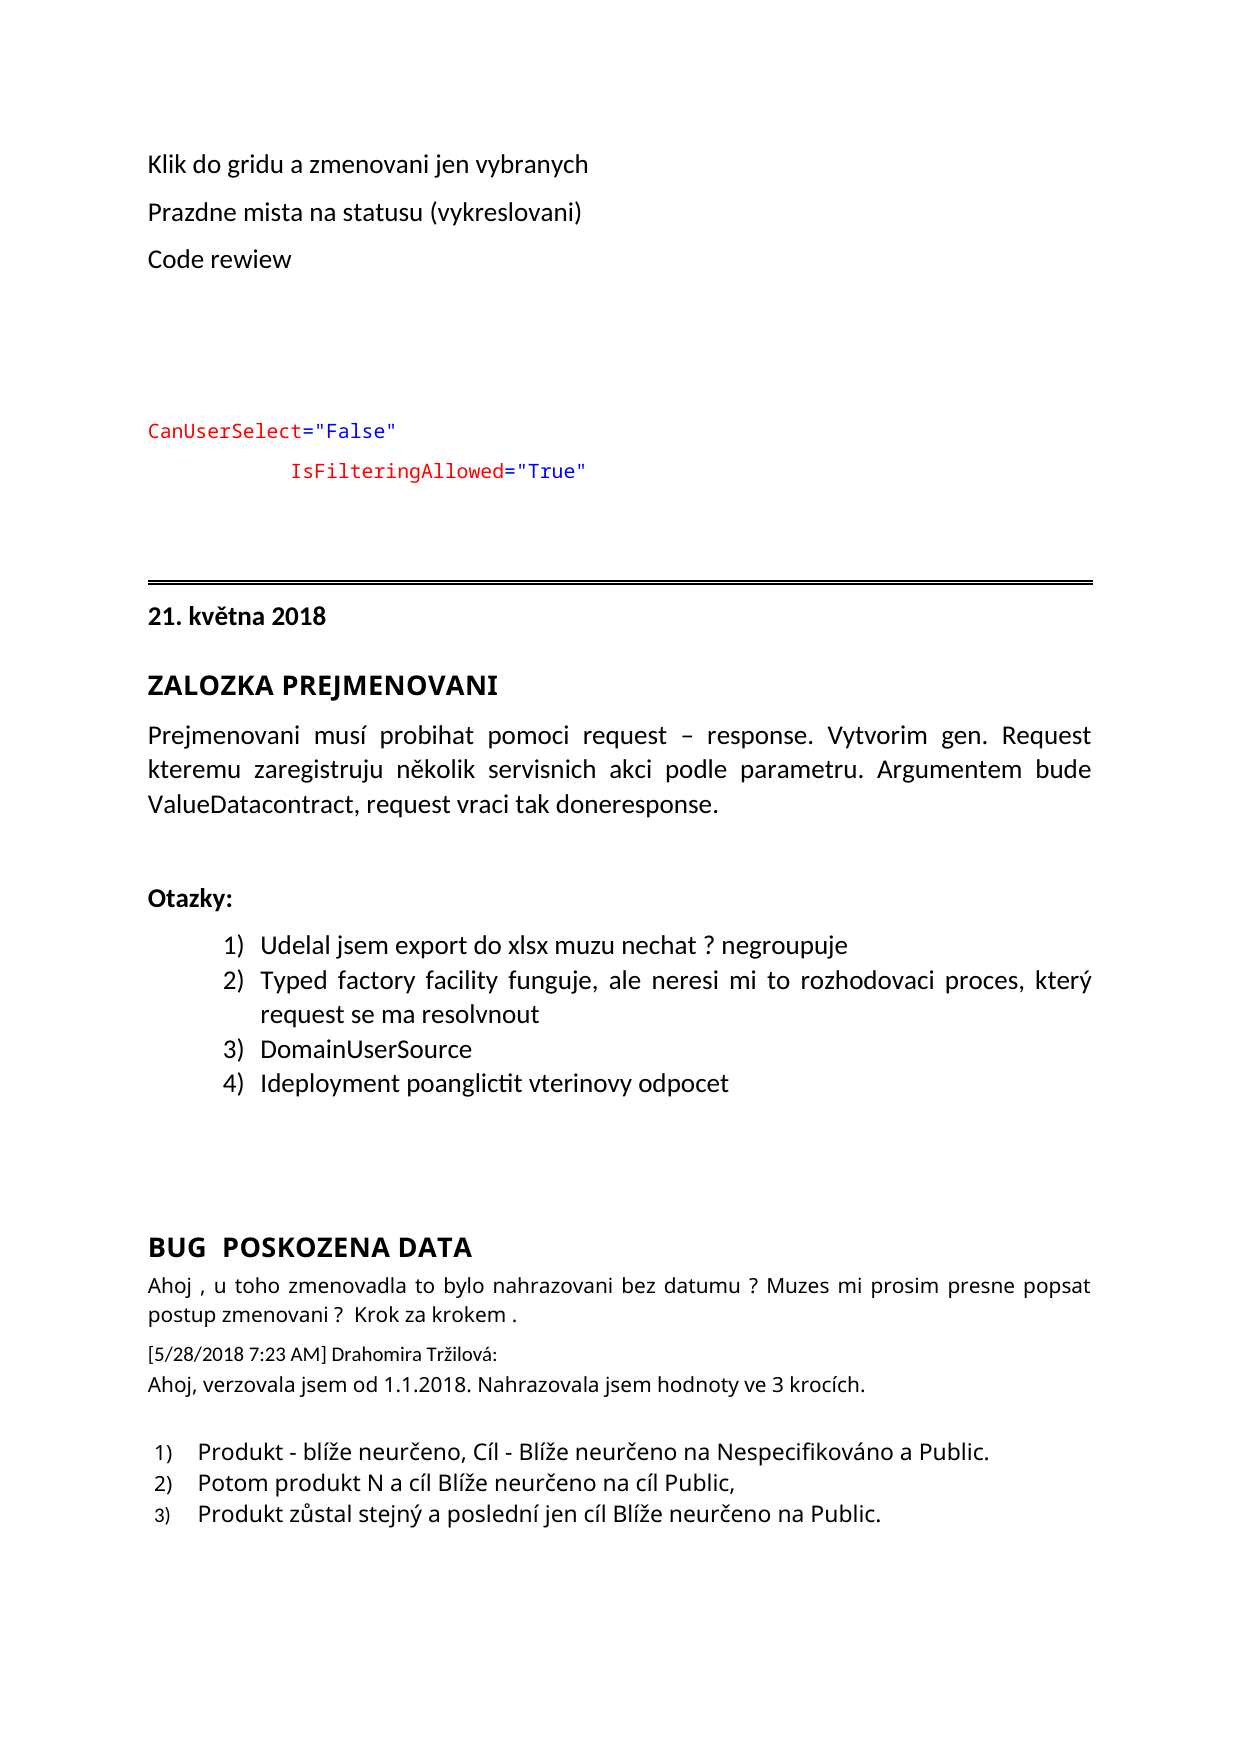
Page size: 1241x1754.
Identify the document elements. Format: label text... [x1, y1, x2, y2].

list Udelal jsem export do xlsx muzu nechat ? negroupuje [223, 928, 1093, 961]
text Code rewiew [148, 242, 1093, 275]
subtitle Bug poskozena data [148, 1229, 1093, 1266]
text Ahoj, verzovala jsem od 1.1.2018. Nahrazovala jsem hodnoty ve 3 krocích. [148, 1370, 1093, 1399]
list Ideployment poanglictit vterinovy odpocet [223, 1067, 1093, 1099]
list Typed factory facility funguje, ale neresi mi to rozhodovaci proces, který request se ma resolvnout [223, 963, 1093, 1030]
text [‎5/‎28/‎2018 7:23 AM] Drahomira Tržilová: [148, 1341, 1093, 1366]
text CanUserSelect="False" [148, 418, 1093, 444]
text Klik do gridu a zmenovani jen vybranych [148, 148, 1093, 181]
list Potom produkt N a cíl Blíže neurčeno na cíl Public, [154, 1467, 1093, 1498]
text Prazdne mista na statusu (vykreslovani) [148, 195, 1093, 228]
list DomainUserSource [223, 1032, 1093, 1065]
subtitle Zalozka prejmenovani [148, 667, 1093, 703]
text 21. května 2018 [148, 599, 1093, 632]
list Produkt zůstal stejný a poslední jen cíl Blíže neurčeno na Public. [154, 1498, 1093, 1529]
text Otazky: [148, 881, 1093, 914]
text Prejmenovani musí probihat pomoci request – response. Vytvorim gen. Request kteremu zaregistruju několik servisnich akci podle parametru. Argumentem bude ValueDatacontract, request vraci tak doneresponse. [148, 718, 1093, 820]
text IsFilteringAllowed="True" [148, 457, 1093, 484]
text Ahoj , u toho zmenovadla to bylo nahrazovani bez datumu ? Muzes mi prosim presne popsat postup zmenovani ? Krok za krokem . [148, 1271, 1093, 1328]
list Produkt - blíže neurčeno, Cíl - Blíže neurčeno na Nespecifikováno a Public. [154, 1436, 1093, 1467]
